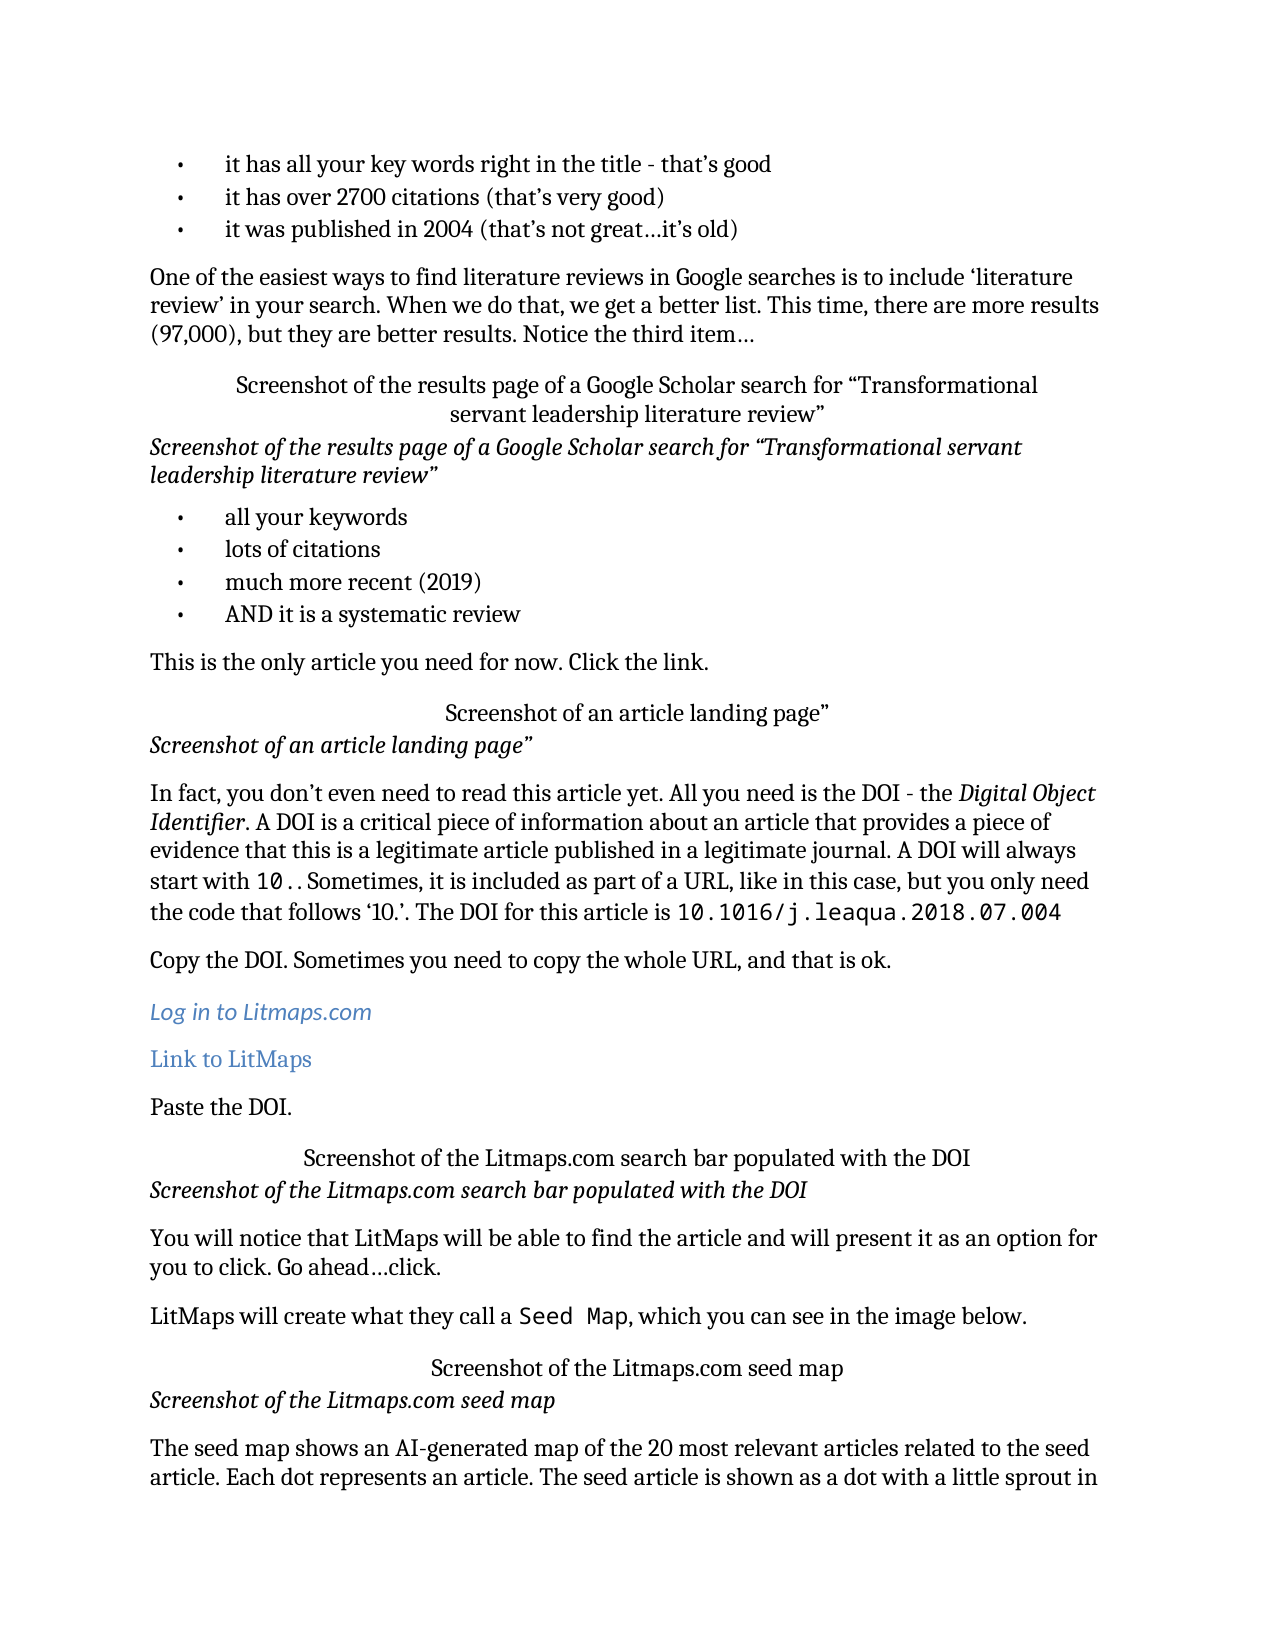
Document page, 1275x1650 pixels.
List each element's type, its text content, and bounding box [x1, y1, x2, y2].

text Screenshot of an article landing page” [150, 731, 1125, 760]
text In fact, you don’t even need to read this article yet. All you need is the DOI - the Digital Object Identifier. A DOI is a critical piece of information about an article that provides a piece of evidence that this is a legitimate article published in a legitimate journal. A DOI will always start with 10.. Sometimes, it is included as part of a URL, like in this case, but you only need the code that follows ‘10.’. The DOI for this article is 10.1016/j.leaqua.2018.07.004 [150, 779, 1125, 927]
list it was published in 2004 (that’s not great…it’s old) [175, 215, 1125, 244]
list it has all your key words right in the title - that’s good [175, 150, 1125, 179]
list it has over 2700 citations (that’s very good) [175, 182, 1125, 211]
list lots of citations [175, 535, 1125, 564]
text Link to LitMaps [150, 1045, 1125, 1074]
text Screenshot of the Litmaps.com search bar populated with the DOI [150, 1176, 1125, 1205]
list AND it is a systematic review [175, 600, 1125, 629]
text Copy the DOI. Sometimes you need to copy the whole URL, and that is ok. [150, 946, 1125, 975]
text Screenshot of the Litmaps.com seed map [150, 1386, 1125, 1415]
text LitMaps will create what they call a Seed Map, which you can see in the image below. [150, 1300, 1125, 1331]
text Paste the DOI. [150, 1093, 1125, 1121]
text You will notice that LitMaps will be able to find the article and will present it as an option for you to click. Go ahead…click. [150, 1224, 1125, 1281]
text This is the only article you need for now. Click the link. [150, 647, 1125, 676]
table_header Screenshot of the Litmaps.com search bar populated with the DOI [225, 1140, 1050, 1176]
table_header Screenshot of an article landing page” [225, 695, 1050, 731]
subtitle Log in to Litmaps.com [150, 996, 1125, 1026]
text Screenshot of the results page of a Google Scholar search for “Transformational servant leadership literature review” [150, 432, 1125, 490]
table_header Screenshot of the Litmaps.com seed map [225, 1350, 1050, 1386]
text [150, 1434, 1125, 1491]
table_header Screenshot of the results page of a Google Scholar search for “Transformational servant leadership literature review” [225, 368, 1050, 432]
list much more recent (2019) [175, 567, 1125, 596]
list all your keywords [175, 502, 1125, 531]
text One of the easiest ways to find literature reviews in Google searches is to include ‘literature review’ in your search. When we do that, we get a better list. This time, there are more results (97,000), but they are better results. Notice the third item… [150, 262, 1125, 349]
